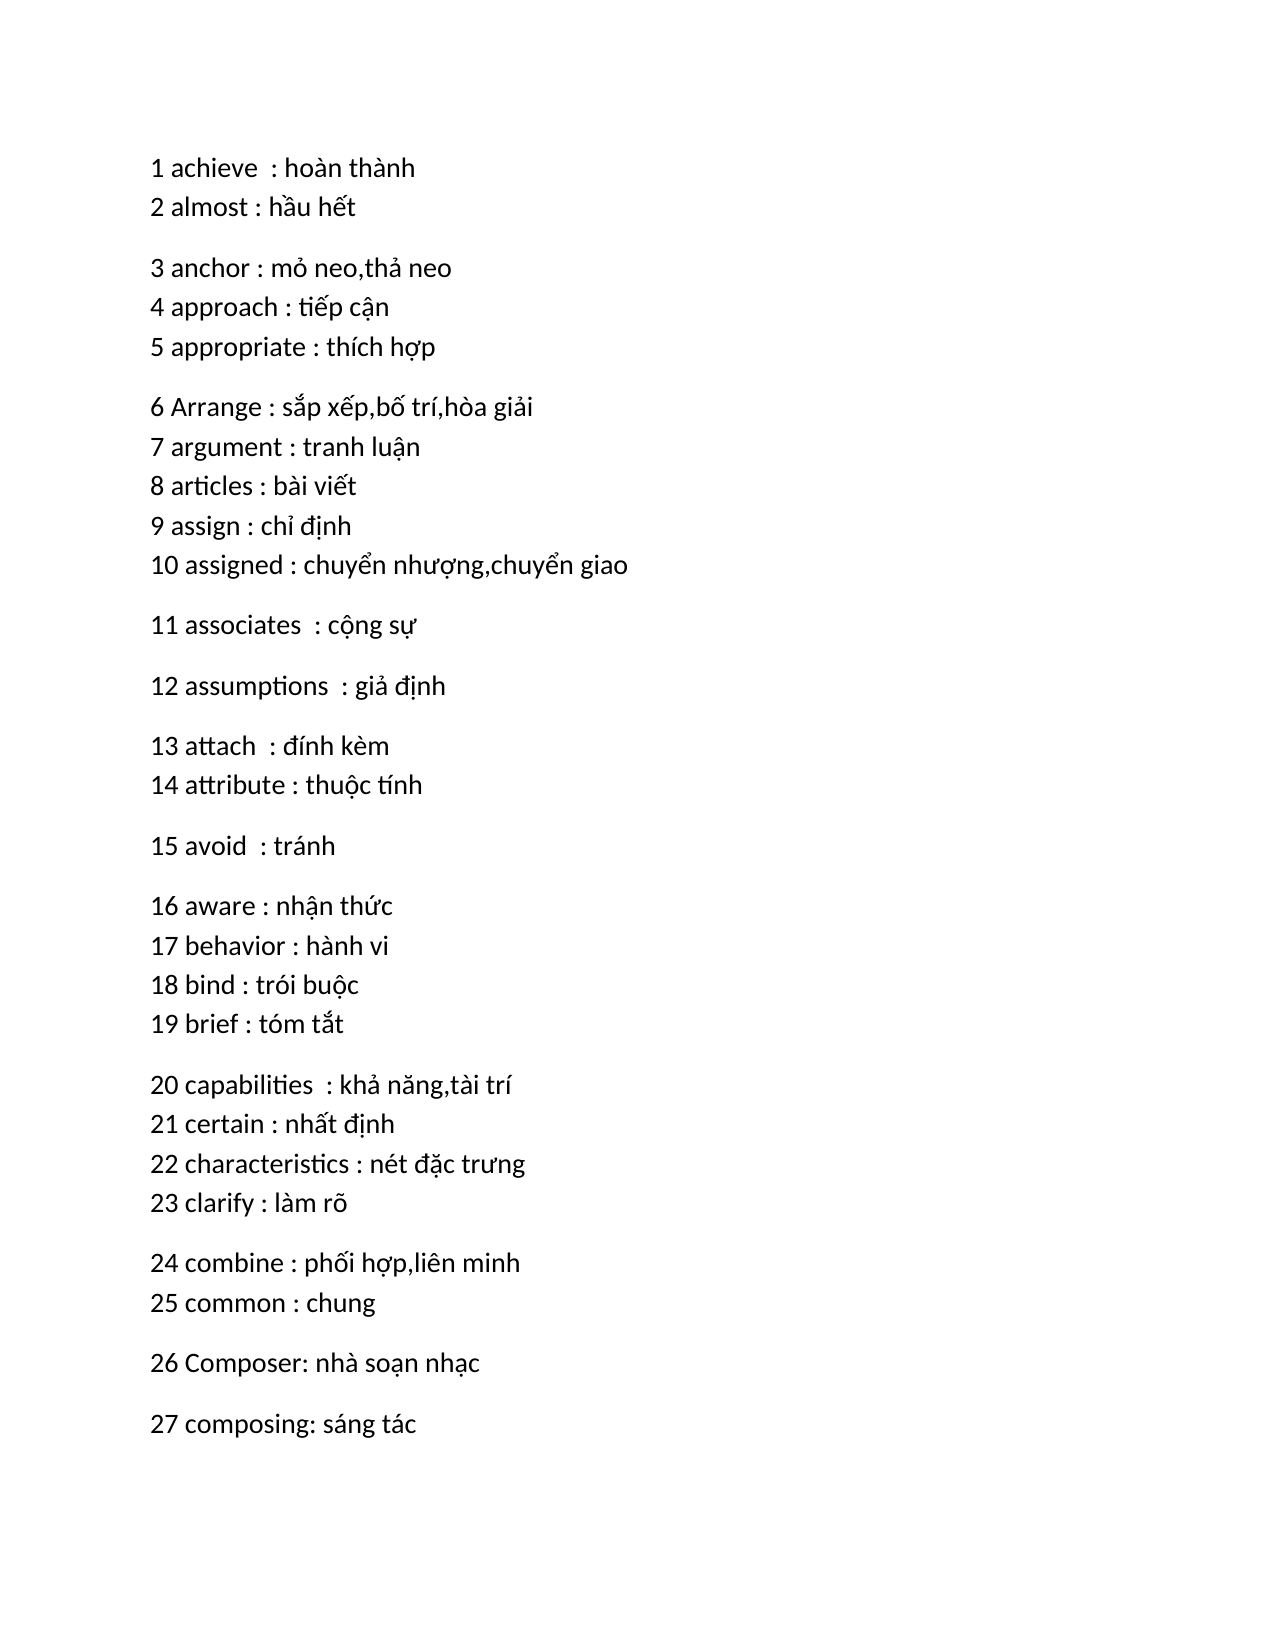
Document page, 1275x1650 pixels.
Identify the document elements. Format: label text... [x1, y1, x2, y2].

text 20 capabilities : khả năng,tài trí 21 certain : nhất định 22 characteristics : nét đặc trưng 23 clarify : làm rõ [150, 1067, 1125, 1219]
text 26 Composer: nhà soạn nhạc [150, 1345, 1125, 1380]
text 27 composing: sáng tác [150, 1406, 1125, 1440]
text 24 combine : phối hợp,liên minh 25 common : chung [150, 1246, 1125, 1319]
text 6 Arrange : sắp xếp,bố trí,hòa giải 7 argument : tranh luận 8 articles : bài viết 9 assign : chỉ định 10 assigned : chuyển nhượng,chuyển giao [150, 389, 1125, 581]
text 13 attach : đính kèm 14 attribute : thuộc tính [150, 728, 1125, 802]
text 3 anchor : mỏ neo,thả neo 4 approach : tiếp cận 5 appropriate : thích hợp [150, 250, 1125, 363]
text 12 assumptions : giả định [150, 668, 1125, 702]
text 11 associates : cộng sự [150, 607, 1125, 642]
text 15 avoid : tránh [150, 828, 1125, 862]
text 16 aware : nhận thức 17 behavior : hành vi 18 bind : trói buộc 19 brief : tóm tắt [150, 888, 1125, 1041]
text 1 achieve : hoàn thành 2 almost : hầu hết [150, 150, 1125, 224]
